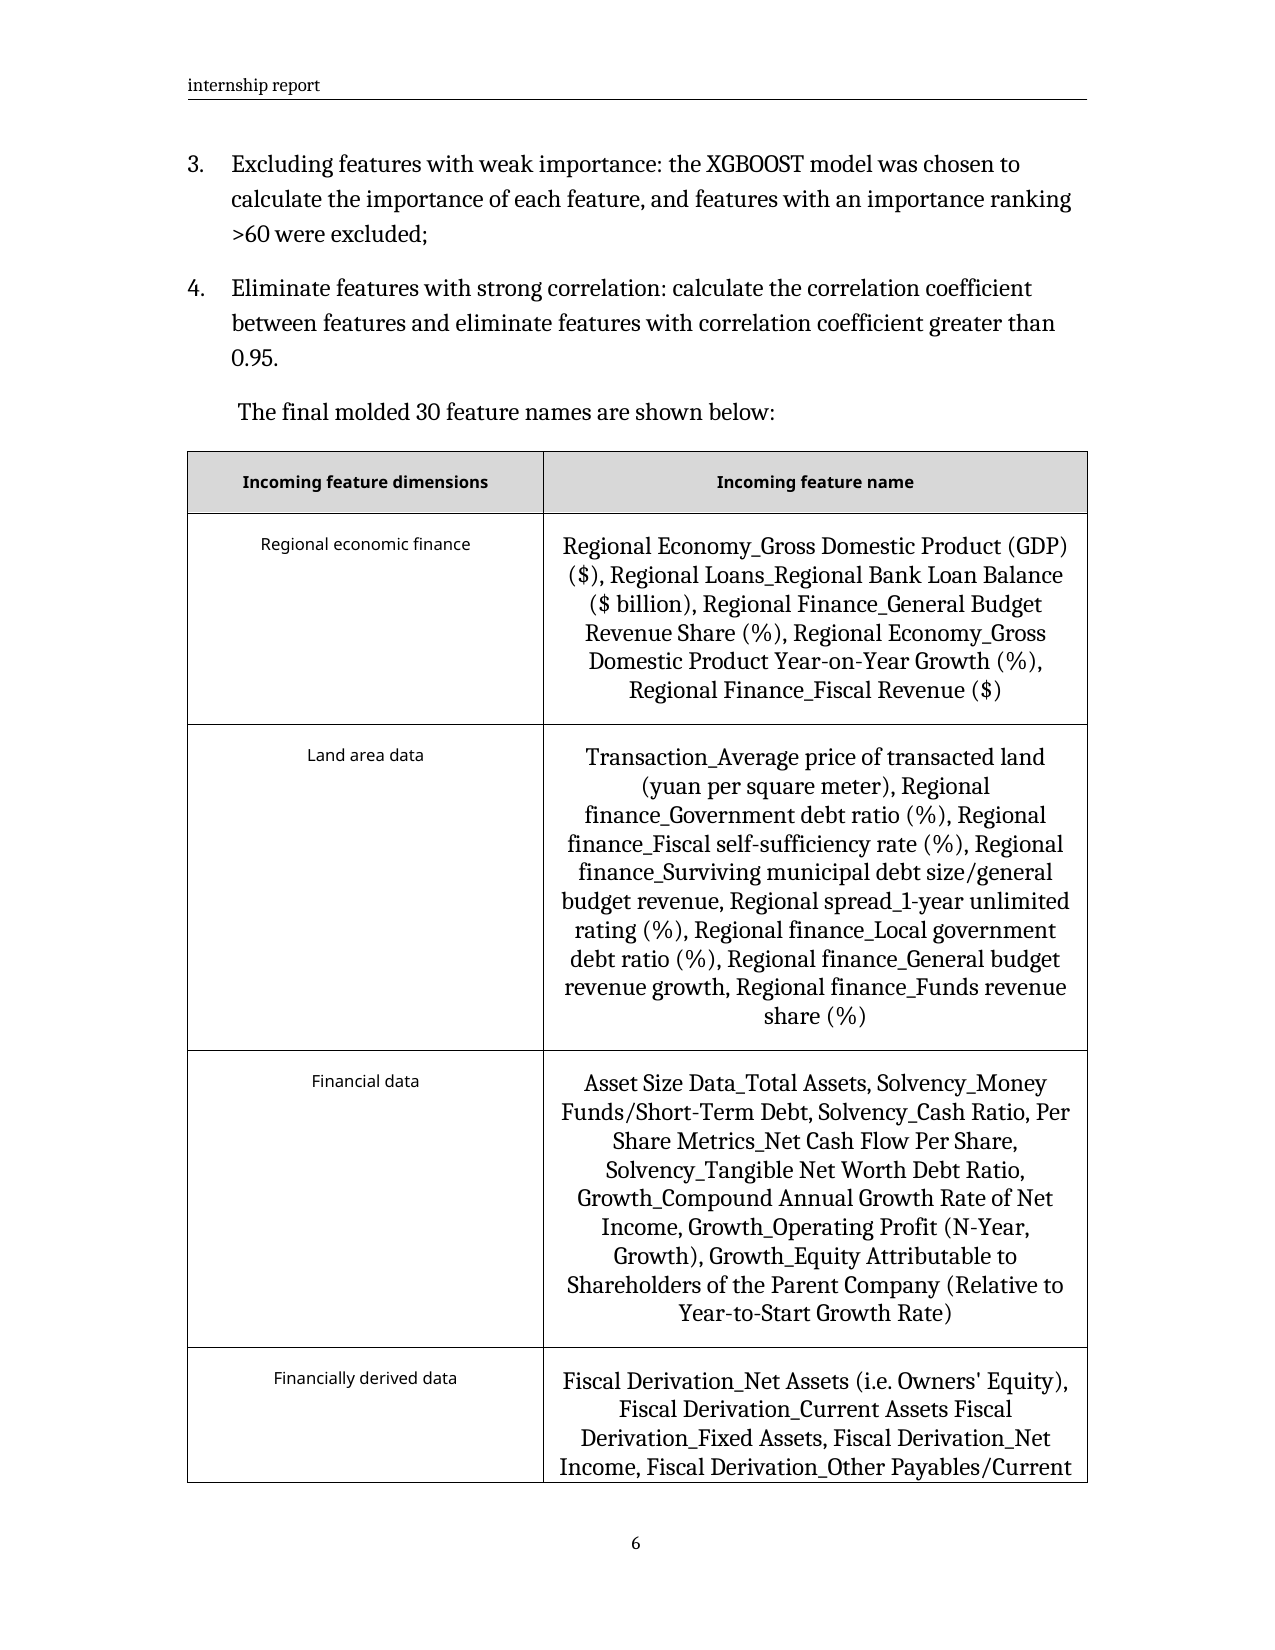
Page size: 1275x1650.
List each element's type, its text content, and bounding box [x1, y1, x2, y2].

text The final molded 30 feature names are shown below: [187, 397, 1087, 426]
table_cell Land area data [188, 725, 543, 1049]
table_cell Regional economic finance [188, 514, 543, 723]
table_cell Financial data [188, 1051, 543, 1347]
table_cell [544, 1348, 1087, 1482]
list Eliminate features with strong correlation: calculate the correlation coefficient between features and eliminate features with correlation coefficient greater than 0.95. [187, 274, 1087, 372]
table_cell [188, 1348, 543, 1482]
list Excluding features with weak importance: the XGBOOST model was chosen to calculate the importance of each feature, and features with an importance ranking >60 were excluded; [187, 150, 1087, 249]
table_header Incoming feature dimensions [188, 452, 543, 512]
table_cell Transaction_Average price of transacted land (yuan per square meter), Regional finance_Government debt ratio (%), Regional finance_Fiscal self-sufficiency rate (%), Regional finance_Surviving municipal debt size/general budget revenue, Regional spread_1-year unlimited rating (%), Regional finance_Local government debt ratio (%), Regional finance_General budget revenue growth, Regional finance_Funds revenue share (%) [544, 725, 1087, 1049]
table_header Incoming feature name [544, 452, 1087, 512]
table_cell Asset Size Data_Total Assets, Solvency_Money Funds/Short-Term Debt, Solvency_Cash Ratio, Per Share Metrics_Net Cash Flow Per Share, Solvency_Tangible Net Worth Debt Ratio, Growth_Compound Annual Growth Rate of Net Income, Growth_Operating Profit (N-Year, Growth), Growth_Equity Attributable to Shareholders of the Parent Company (Relative to Year-to-Start Growth Rate) [544, 1051, 1087, 1347]
table_cell Regional Economy_Gross Domestic Product (GDP) ($), Regional Loans_Regional Bank Loan Balance ($ billion), Regional Finance_General Budget Revenue Share (%), Regional Economy_Gross Domestic Product Year-on-Year Growth (%), Regional Finance_Fiscal Revenue ($) [544, 514, 1087, 723]
